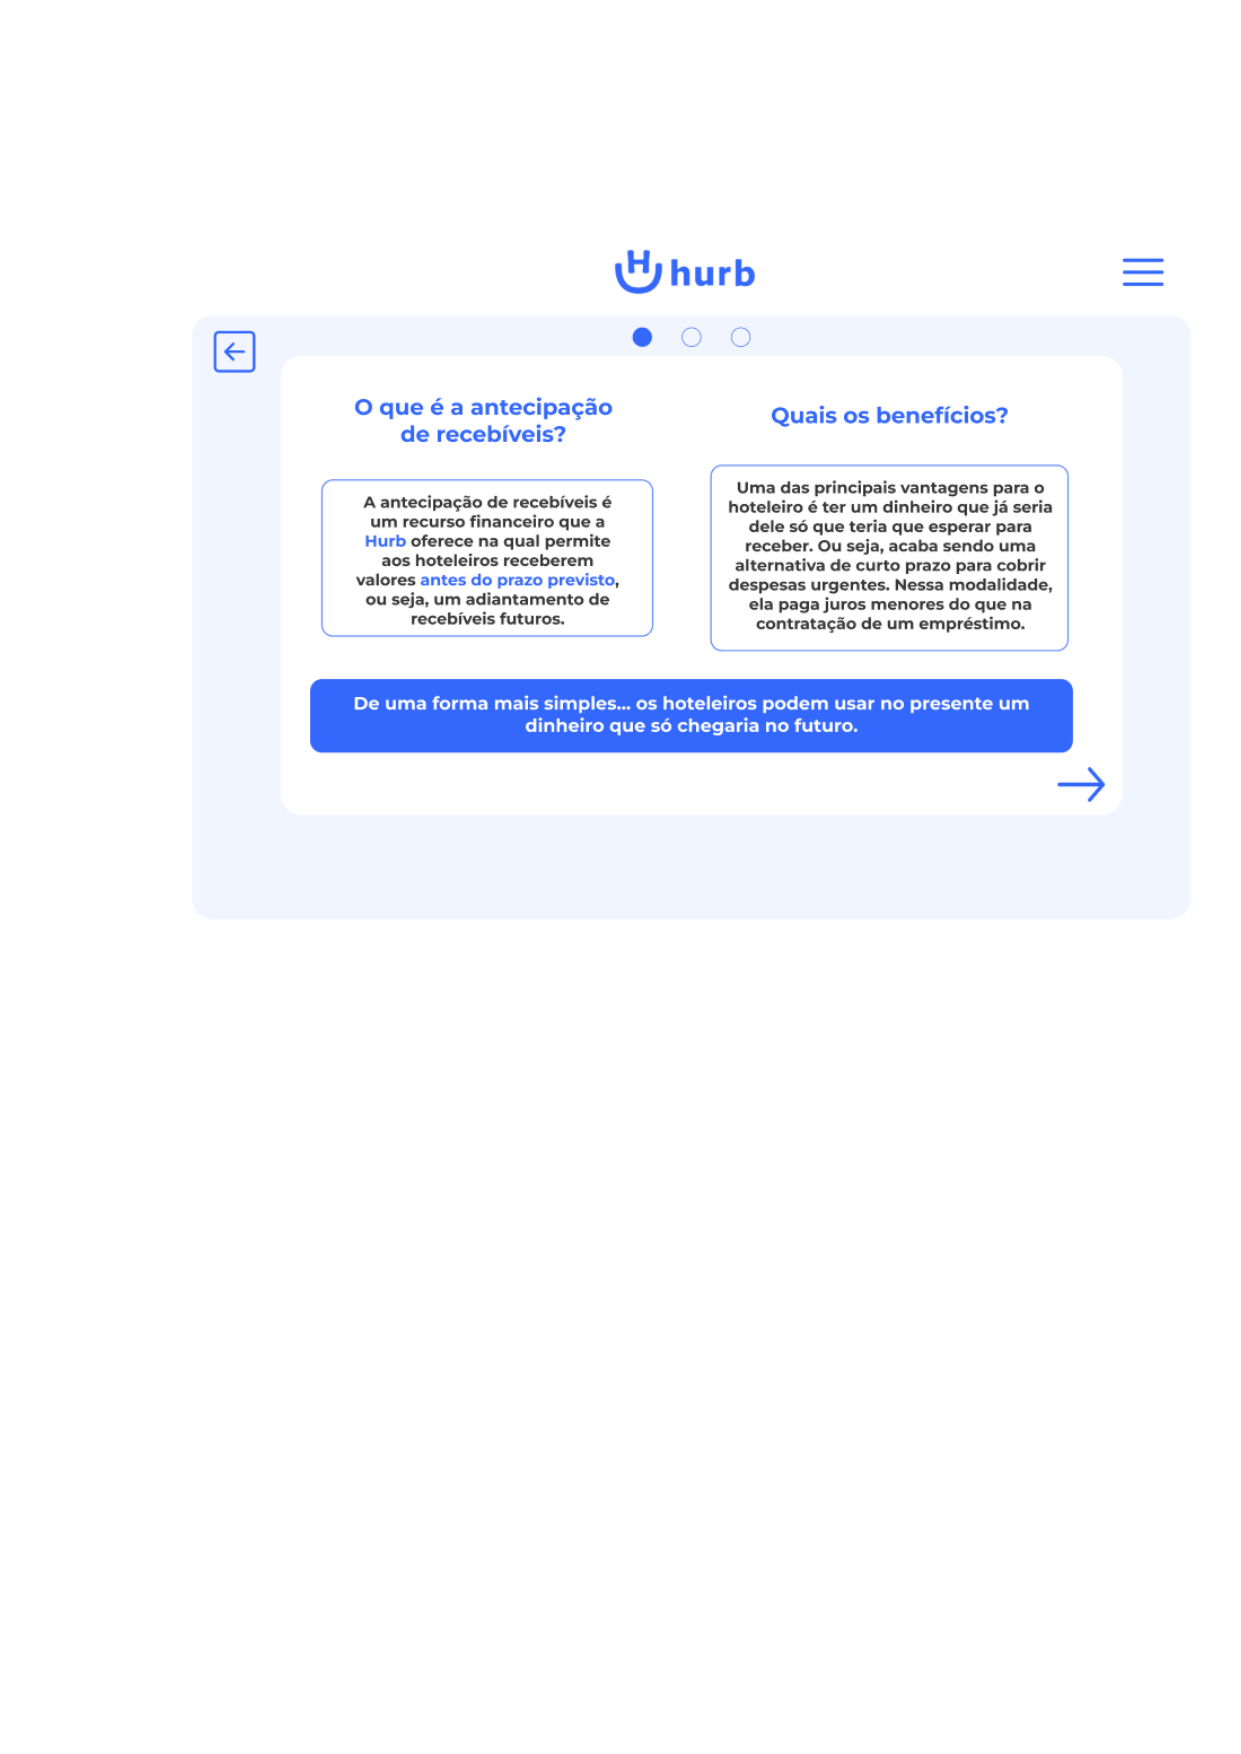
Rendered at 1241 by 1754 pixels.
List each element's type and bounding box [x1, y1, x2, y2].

picture [168, 225, 1212, 950]
